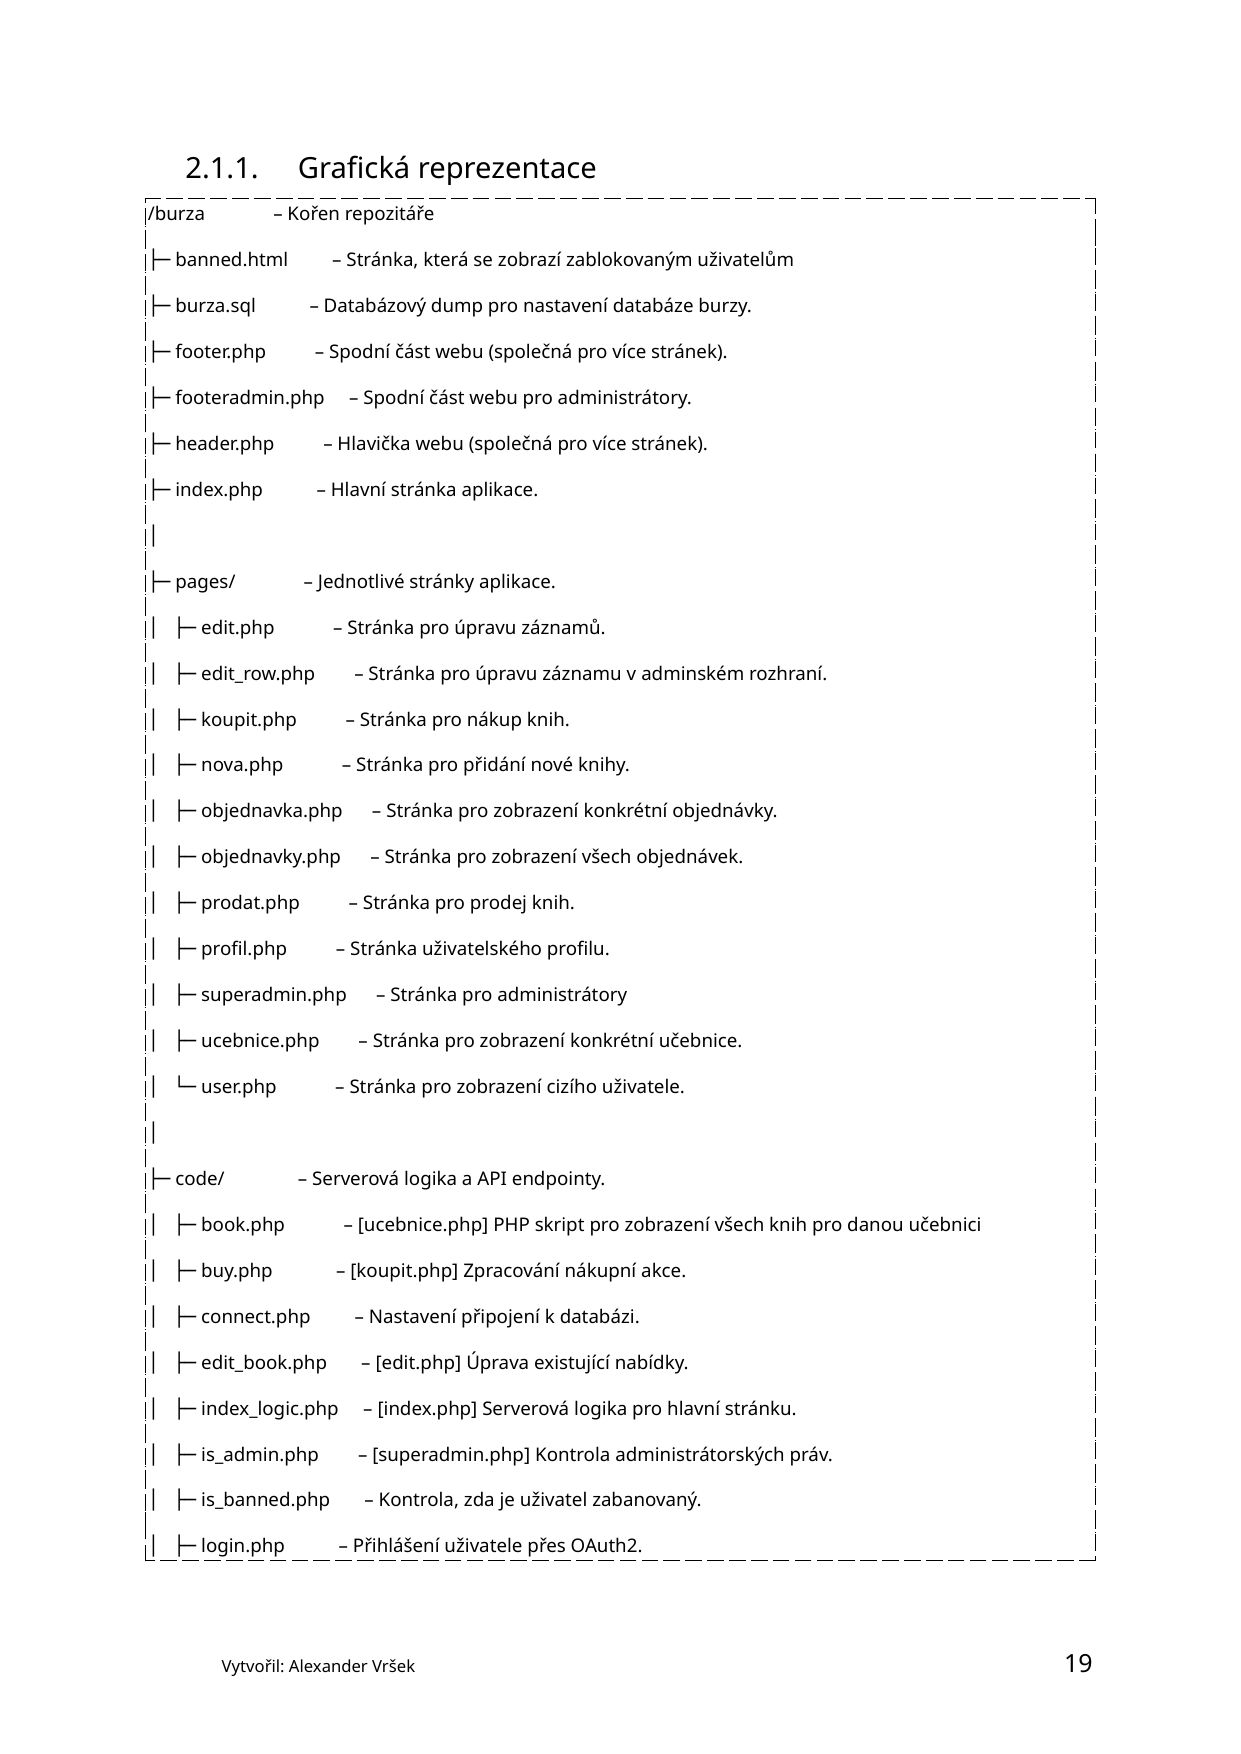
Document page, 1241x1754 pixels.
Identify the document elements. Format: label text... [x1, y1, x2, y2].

text ├─ code/ – Serverová logika a API endpointy. [144, 1162, 1096, 1191]
text ├─ footeradmin.php – Spodní část webu pro administrátory. [144, 381, 1096, 410]
text │ ├─ objednavka.php – Stránka pro zobrazení konkrétní objednávky. [144, 794, 1096, 823]
text ├─ header.php – Hlavička webu (společná pro více stránek). [144, 427, 1096, 456]
text │ ├─ buy.php – [koupit.php] Zpracování nákupní akce. [144, 1254, 1096, 1283]
text │ [144, 1116, 1096, 1145]
text │ ├─ edit.php – Stránka pro úpravu záznamů. [144, 611, 1096, 639]
text │ ├─ is_banned.php – Kontrola, zda je uživatel zabanovaný. [144, 1484, 1096, 1512]
text │ ├─ profil.php – Stránka uživatelského profilu. [144, 932, 1096, 961]
text │ ├─ connect.php – Nastavení připojení k databázi. [144, 1300, 1096, 1328]
text │ ├─ edit_row.php – Stránka pro úpravu záznamu v adminském rozhraní. [144, 657, 1096, 685]
text ├─ banned.html – Stránka, která se zobrazí zablokovaným uživatelům [144, 243, 1096, 272]
text │ └─ user.php – Stránka pro zobrazení cizího uživatele. [144, 1070, 1096, 1099]
text │ ├─ edit_book.php – [edit.php] Úprava existující nabídky. [144, 1346, 1096, 1374]
text ├─ index.php – Hlavní stránka aplikace. [144, 473, 1096, 502]
text │ ├─ superadmin.php – Stránka pro administrátory [144, 978, 1096, 1007]
text │ ├─ objednavky.php – Stránka pro zobrazení všech objednávek. [144, 841, 1096, 869]
text │ ├─ book.php – [ucebnice.php] PHP skript pro zobrazení všech knih pro danou učebnici [144, 1208, 1096, 1237]
text │ ├─ index_logic.php – [index.php] Serverová logika pro hlavní stránku. [144, 1392, 1096, 1420]
text │ ├─ is_admin.php – [superadmin.php] Kontrola administrátorských práv. [144, 1438, 1096, 1466]
text │ [144, 519, 1096, 548]
text /burza – Kořen repozitáře [144, 197, 1096, 226]
text │ ├─ ucebnice.php – Stránka pro zobrazení konkrétní učebnice. [144, 1024, 1096, 1053]
text Grafická reprezentace [185, 148, 1093, 187]
text │ ├─ login.php – Přihlášení uživatele přes OAuth2. [144, 1529, 1096, 1561]
text ├─ pages/ – Jednotlivé stránky aplikace. [144, 565, 1096, 593]
text │ ├─ prodat.php – Stránka pro prodej knih. [144, 886, 1096, 915]
text │ ├─ koupit.php – Stránka pro nákup knih. [144, 703, 1096, 731]
text ├─ burza.sql – Databázový dump pro nastavení databáze burzy. [144, 289, 1096, 318]
text ├─ footer.php – Spodní část webu (společná pro více stránek). [144, 335, 1096, 364]
text │ ├─ nova.php – Stránka pro přidání nové knihy. [144, 749, 1096, 777]
